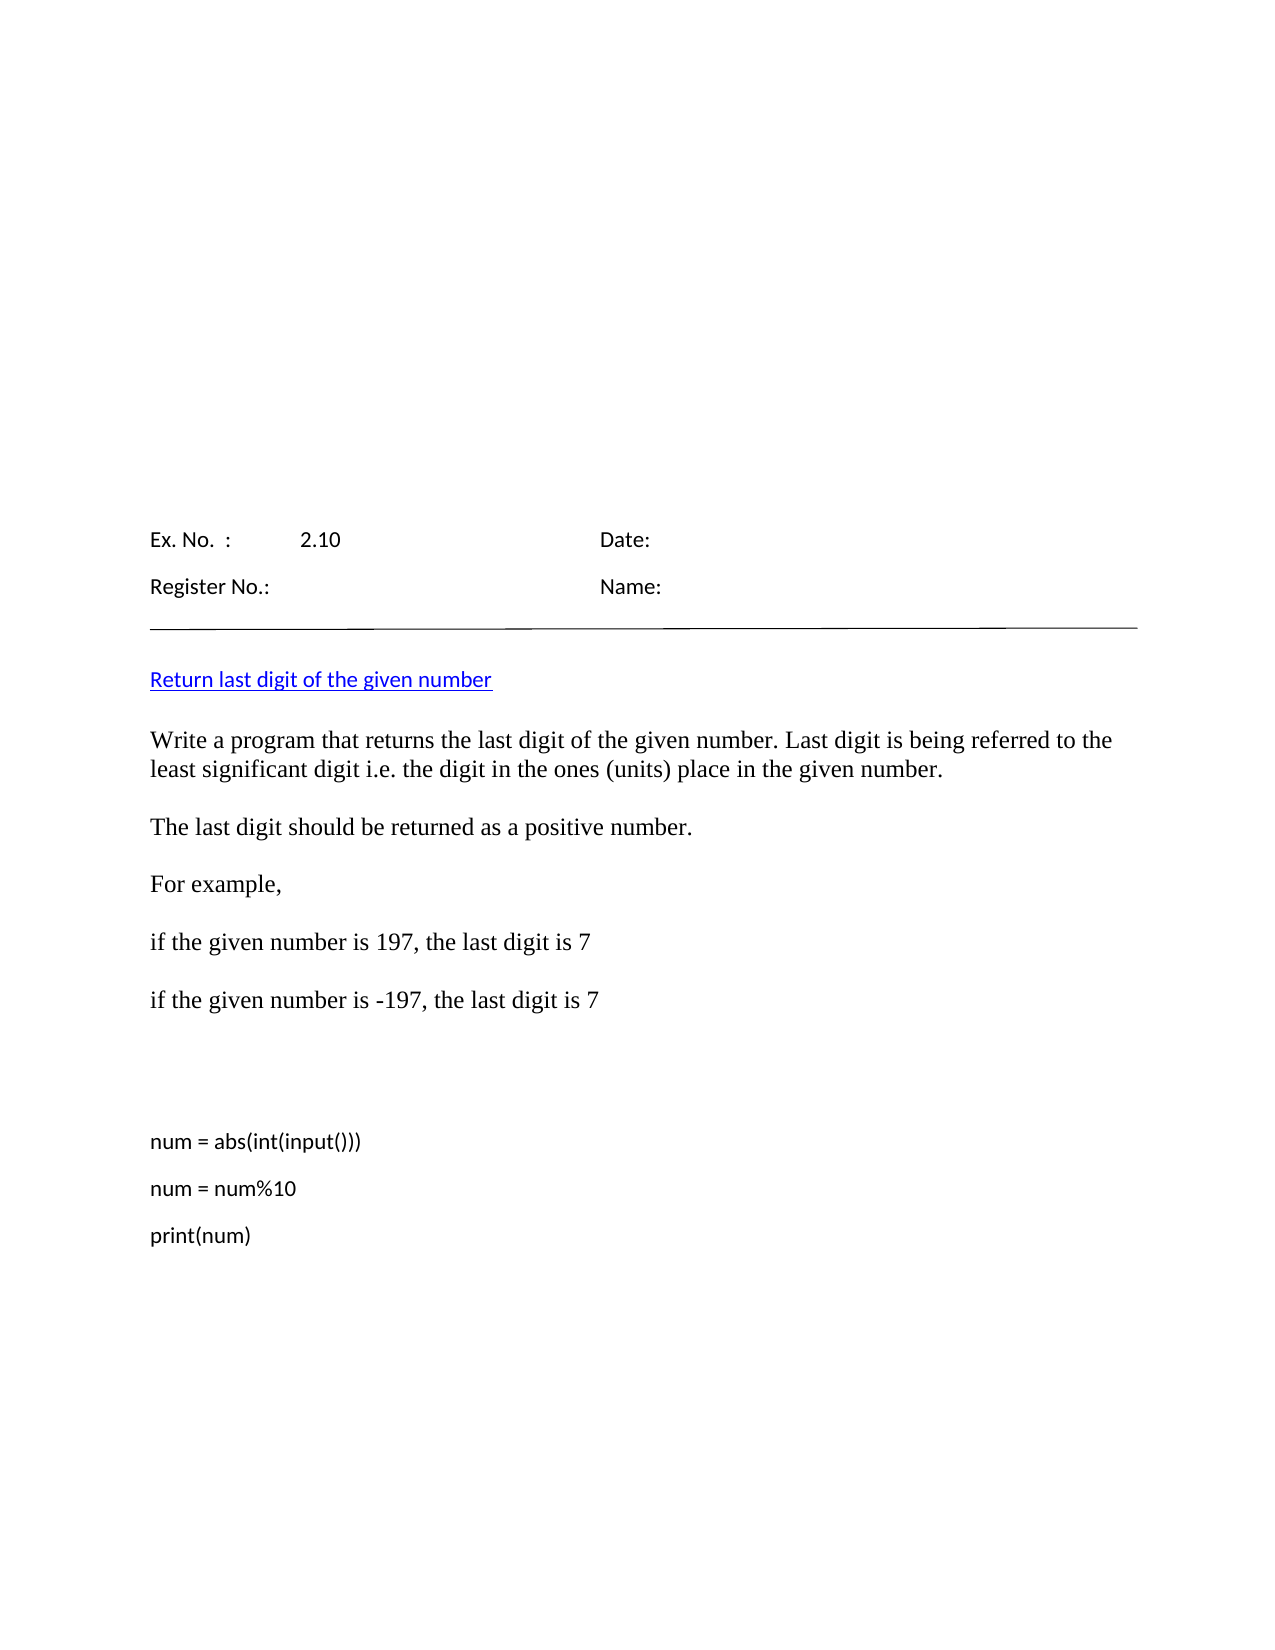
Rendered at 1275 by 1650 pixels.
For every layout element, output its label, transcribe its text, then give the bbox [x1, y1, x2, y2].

text Return last digit of the given number [150, 666, 1125, 694]
text Ex. No. : 2.10 Date: [150, 525, 1125, 553]
text if the given number is -197, the last digit is 7 [150, 985, 1125, 1014]
text Write a program that returns the last digit of the given number. Last digit is being referred to the least significant digit i.e. the digit in the ones (units) place in the given number. [150, 725, 1125, 782]
text Register No.: Name: [150, 572, 1125, 600]
text num = num%10 [150, 1174, 1125, 1202]
text The last digit should be returned as a positive number. [150, 812, 1125, 840]
text print(num) [150, 1221, 1125, 1249]
text num = abs(int(input())) [150, 1127, 1125, 1155]
text For example, [150, 869, 1125, 898]
text if the given number is 197, the last digit is 7 [150, 927, 1125, 956]
